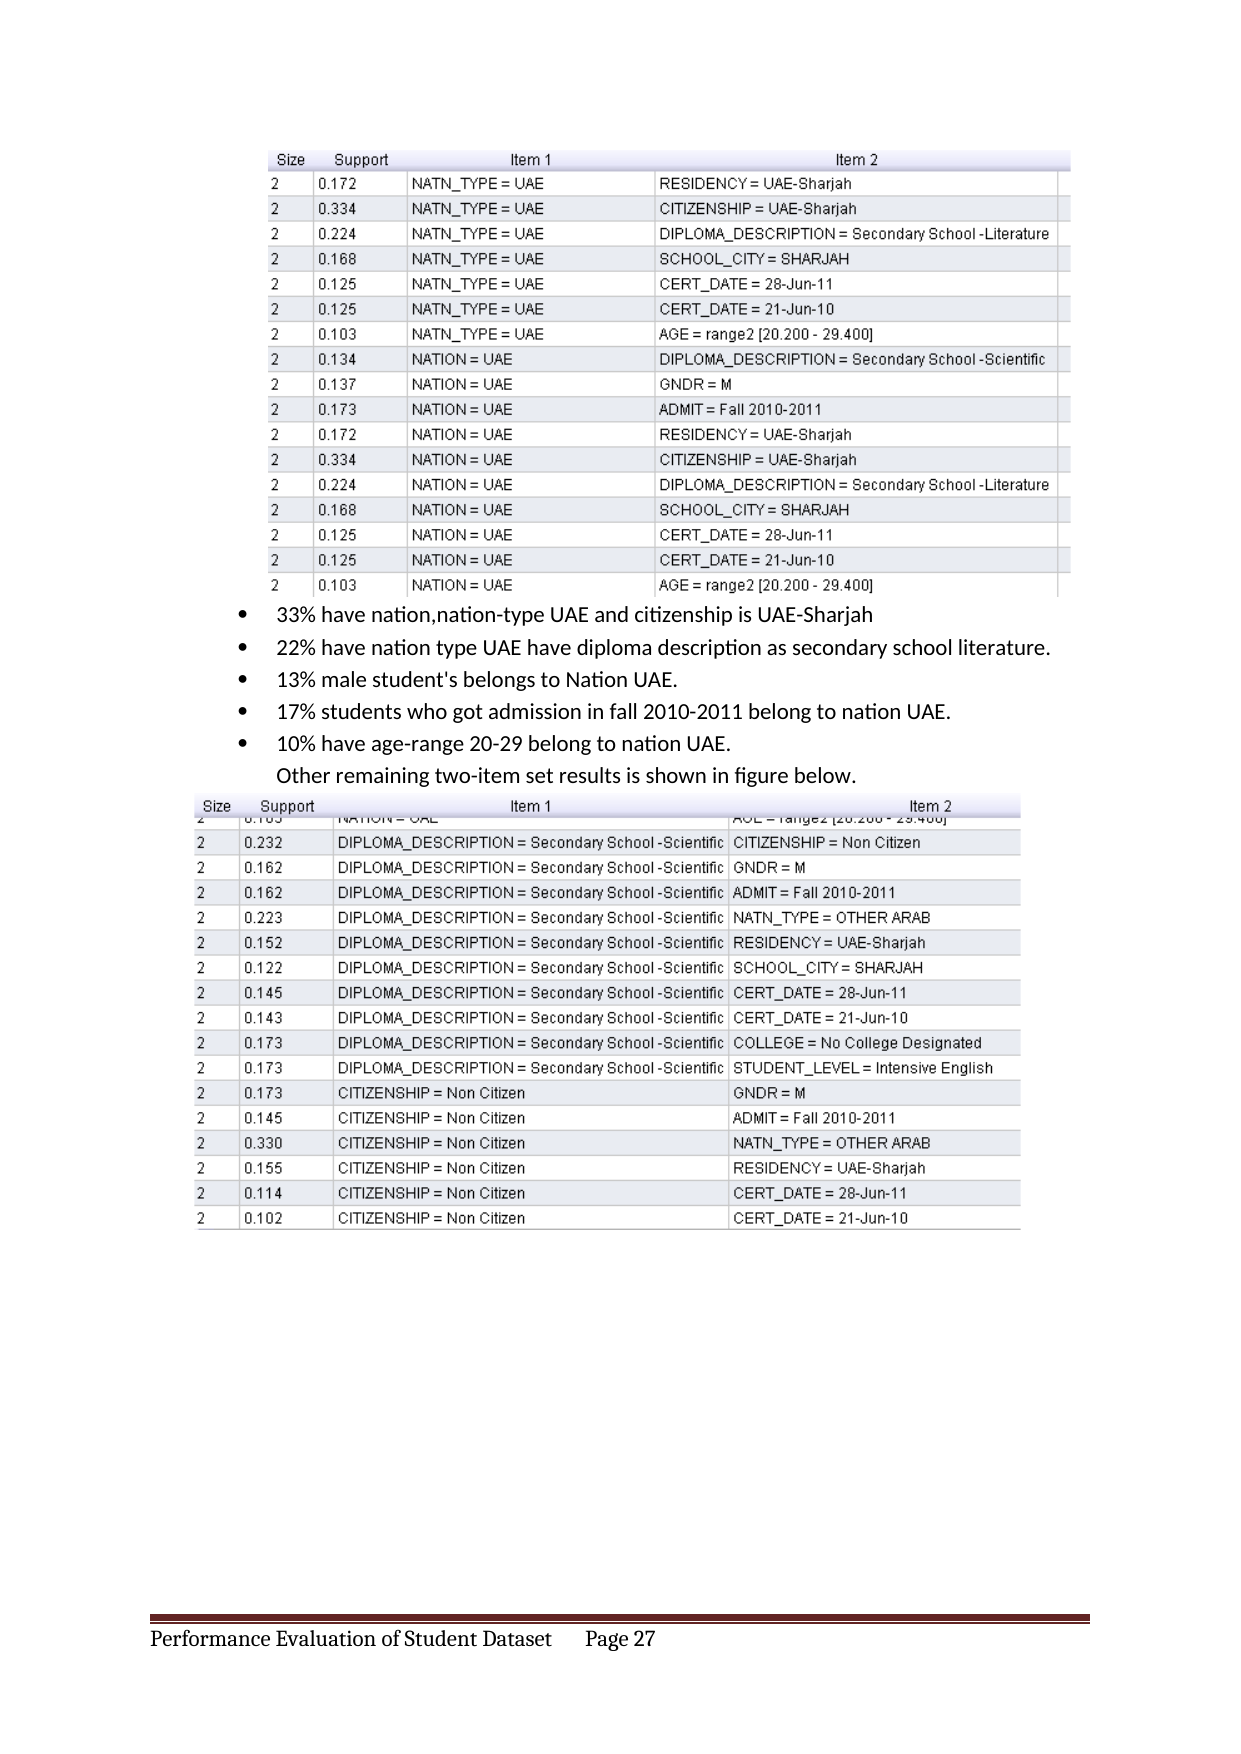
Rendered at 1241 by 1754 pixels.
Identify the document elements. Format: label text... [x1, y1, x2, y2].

picture [268, 150, 1071, 597]
list 13% male student's belongs to Nation UAE. [239, 665, 1090, 693]
list 22% have nation type UAE have diploma description as secondary school literature. [239, 633, 1090, 661]
list 10% have age-range 20-29 belong to nation UAE. [239, 729, 1090, 757]
list 17% students who got admission in fall 2010-2011 belong to nation UAE. [239, 697, 1090, 725]
list Other remaining two-item set results is shown in figure below. [276, 761, 1090, 789]
list 33% have nation,nation-type UAE and citizenship is UAE-Sharjah [239, 600, 1090, 628]
picture [194, 793, 1021, 1230]
